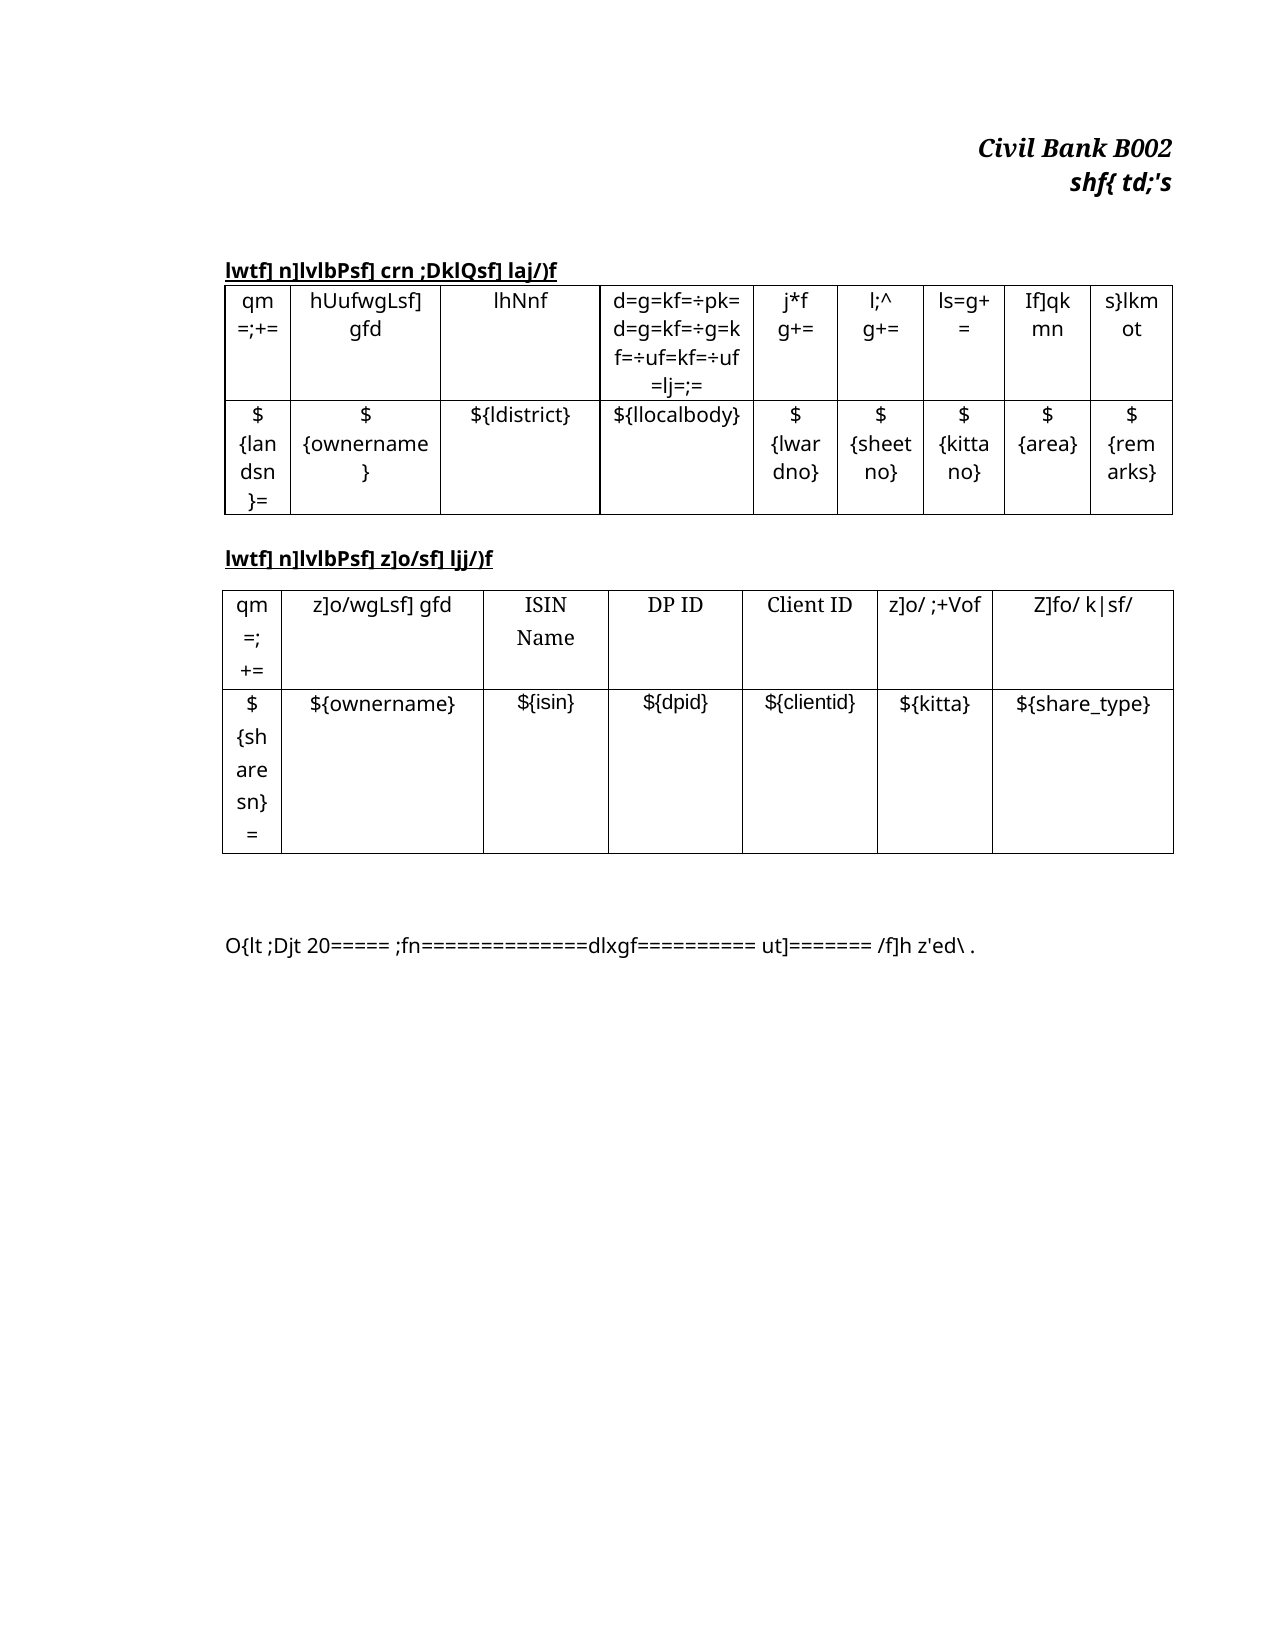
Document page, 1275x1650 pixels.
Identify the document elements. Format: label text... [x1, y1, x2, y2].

text lwtf] n]lvlbPsf] z]o/sf] ljj/)f [225, 544, 1172, 572]
table_cell ${area} [1005, 401, 1090, 514]
table_header hUufwgLsf] gfd [291, 286, 440, 399]
table_header lhNnf [441, 286, 599, 399]
table_cell ${llocalbody} [601, 401, 753, 514]
table_header ls=g+= [924, 286, 1004, 399]
table_cell ${share_type} [993, 690, 1173, 853]
table_header qm=;+= [223, 591, 281, 688]
table_cell ${landsn}= [226, 401, 290, 514]
table_cell ${ldistrict} [441, 401, 599, 514]
table_cell ${sharesn}= [223, 690, 281, 853]
table_cell ${kittano} [924, 401, 1004, 514]
table_header DP ID [609, 591, 742, 688]
table_header If]qkmn [1005, 286, 1090, 399]
table_cell ${dpid} [609, 690, 742, 853]
table_cell ${clientid} [743, 690, 877, 853]
table_cell ${ownername} [291, 401, 440, 514]
table_cell ${lwardno} [754, 401, 837, 514]
table_cell ${isin} [484, 690, 608, 853]
table_header l;^ g+= [838, 286, 923, 399]
table_header d=g=kf=÷pk=d=g=kf=÷g=kf=÷uf=kf=÷uf=lj=;= [601, 286, 753, 399]
table_cell ${ownername} [282, 690, 483, 853]
table_header z]o/ ;+Vof [878, 591, 992, 688]
table_cell ${kitta} [878, 690, 992, 853]
table_header z]o/wgLsf] gfd [282, 591, 483, 688]
table_header qm=;+= [226, 286, 290, 399]
text lwtf] n]lvlbPsf] crn ;DklQsf] laj/)f [225, 256, 1172, 285]
table_header Client ID [743, 591, 877, 688]
table_header s}lkmot [1091, 286, 1172, 399]
text O{lt ;Djt 20===== ;fn==============dlxgf========== ut]======= /f]h z'ed\ . [225, 931, 1172, 960]
table_header ISIN Name [484, 591, 608, 688]
table_header Z]fo/ k|sf/ [993, 591, 1173, 688]
table_cell ${sheetno} [838, 401, 923, 514]
table_header j*f g+= [754, 286, 837, 399]
table_cell ${remarks} [1091, 401, 1172, 514]
